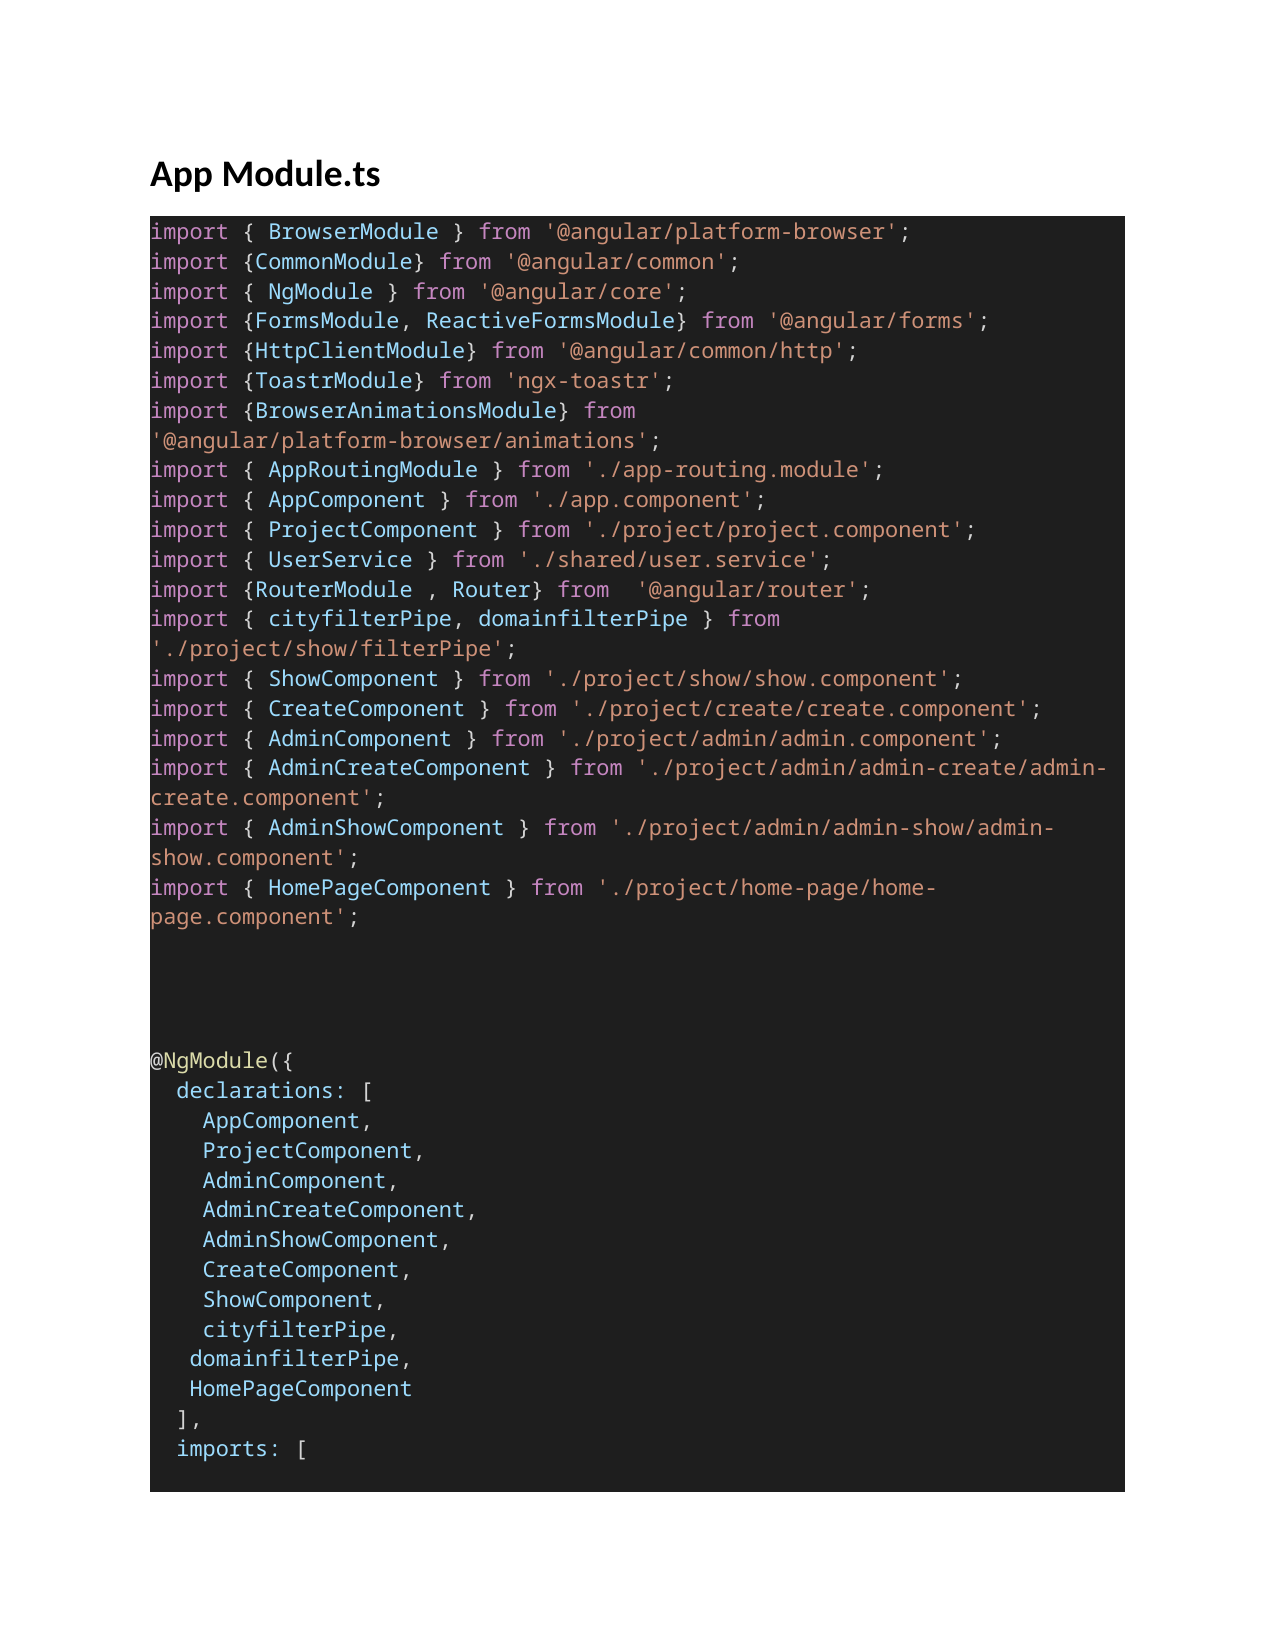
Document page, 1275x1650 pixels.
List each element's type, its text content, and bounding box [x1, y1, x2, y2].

text import {CommonModule} from '@angular/common'; [150, 246, 1125, 276]
text AdminComponent, [150, 1164, 1125, 1194]
text import {ToastrModule} from 'ngx-toastr'; [150, 365, 1125, 395]
text import {HttpClientModule} from '@angular/common/http'; [150, 335, 1125, 365]
text import { ProjectComponent } from './project/project.component'; [150, 514, 1125, 544]
text ], [150, 1403, 1125, 1433]
text import { AdminCreateComponent } from './project/admin/admin-create/admin-create.component'; [150, 752, 1125, 812]
text App Module.ts [150, 150, 1125, 196]
text ShowComponent, [150, 1284, 1125, 1313]
text import { BrowserModule } from '@angular/platform-browser'; [150, 216, 1125, 246]
text import { AdminComponent } from './project/admin/admin.component'; [150, 723, 1125, 752]
text import { UserService } from './shared/user.service'; [150, 544, 1125, 574]
text import { CreateComponent } from './project/create/create.component'; [150, 693, 1125, 723]
text imports: [ [150, 1433, 1125, 1462]
text import { AppRoutingModule } from './app-routing.module'; [150, 454, 1125, 484]
text import { NgModule } from '@angular/core'; [150, 276, 1125, 306]
text ProjectComponent, [150, 1135, 1125, 1164]
text import { cityfilterPipe, domainfilterPipe } from './project/show/filterPipe'; [150, 603, 1125, 663]
text import { ShowComponent } from './project/show/show.component'; [150, 663, 1125, 693]
text cityfilterPipe, [150, 1313, 1125, 1343]
text HomePageComponent [150, 1373, 1125, 1403]
text import {BrowserAnimationsModule} from '@angular/platform-browser/animations'; [150, 395, 1125, 454]
text import {FormsModule, ReactiveFormsModule} from '@angular/forms'; [150, 306, 1125, 335]
text CreateComponent, [150, 1254, 1125, 1284]
text import {RouterModule , Router} from '@angular/router'; [150, 574, 1125, 603]
text AppComponent, [150, 1105, 1125, 1135]
text @NgModule({ [150, 1045, 1125, 1075]
text import { HomePageComponent } from './project/home-page/home-page.component'; [150, 872, 1125, 931]
text AdminCreateComponent, [150, 1194, 1125, 1224]
text import { AppComponent } from './app.component'; [150, 484, 1125, 514]
text import { AdminShowComponent } from './project/admin/admin-show/admin-show.component'; [150, 812, 1125, 872]
text domainfilterPipe, [150, 1343, 1125, 1373]
text declarations: [ [150, 1075, 1125, 1105]
text AdminShowComponent, [150, 1224, 1125, 1254]
